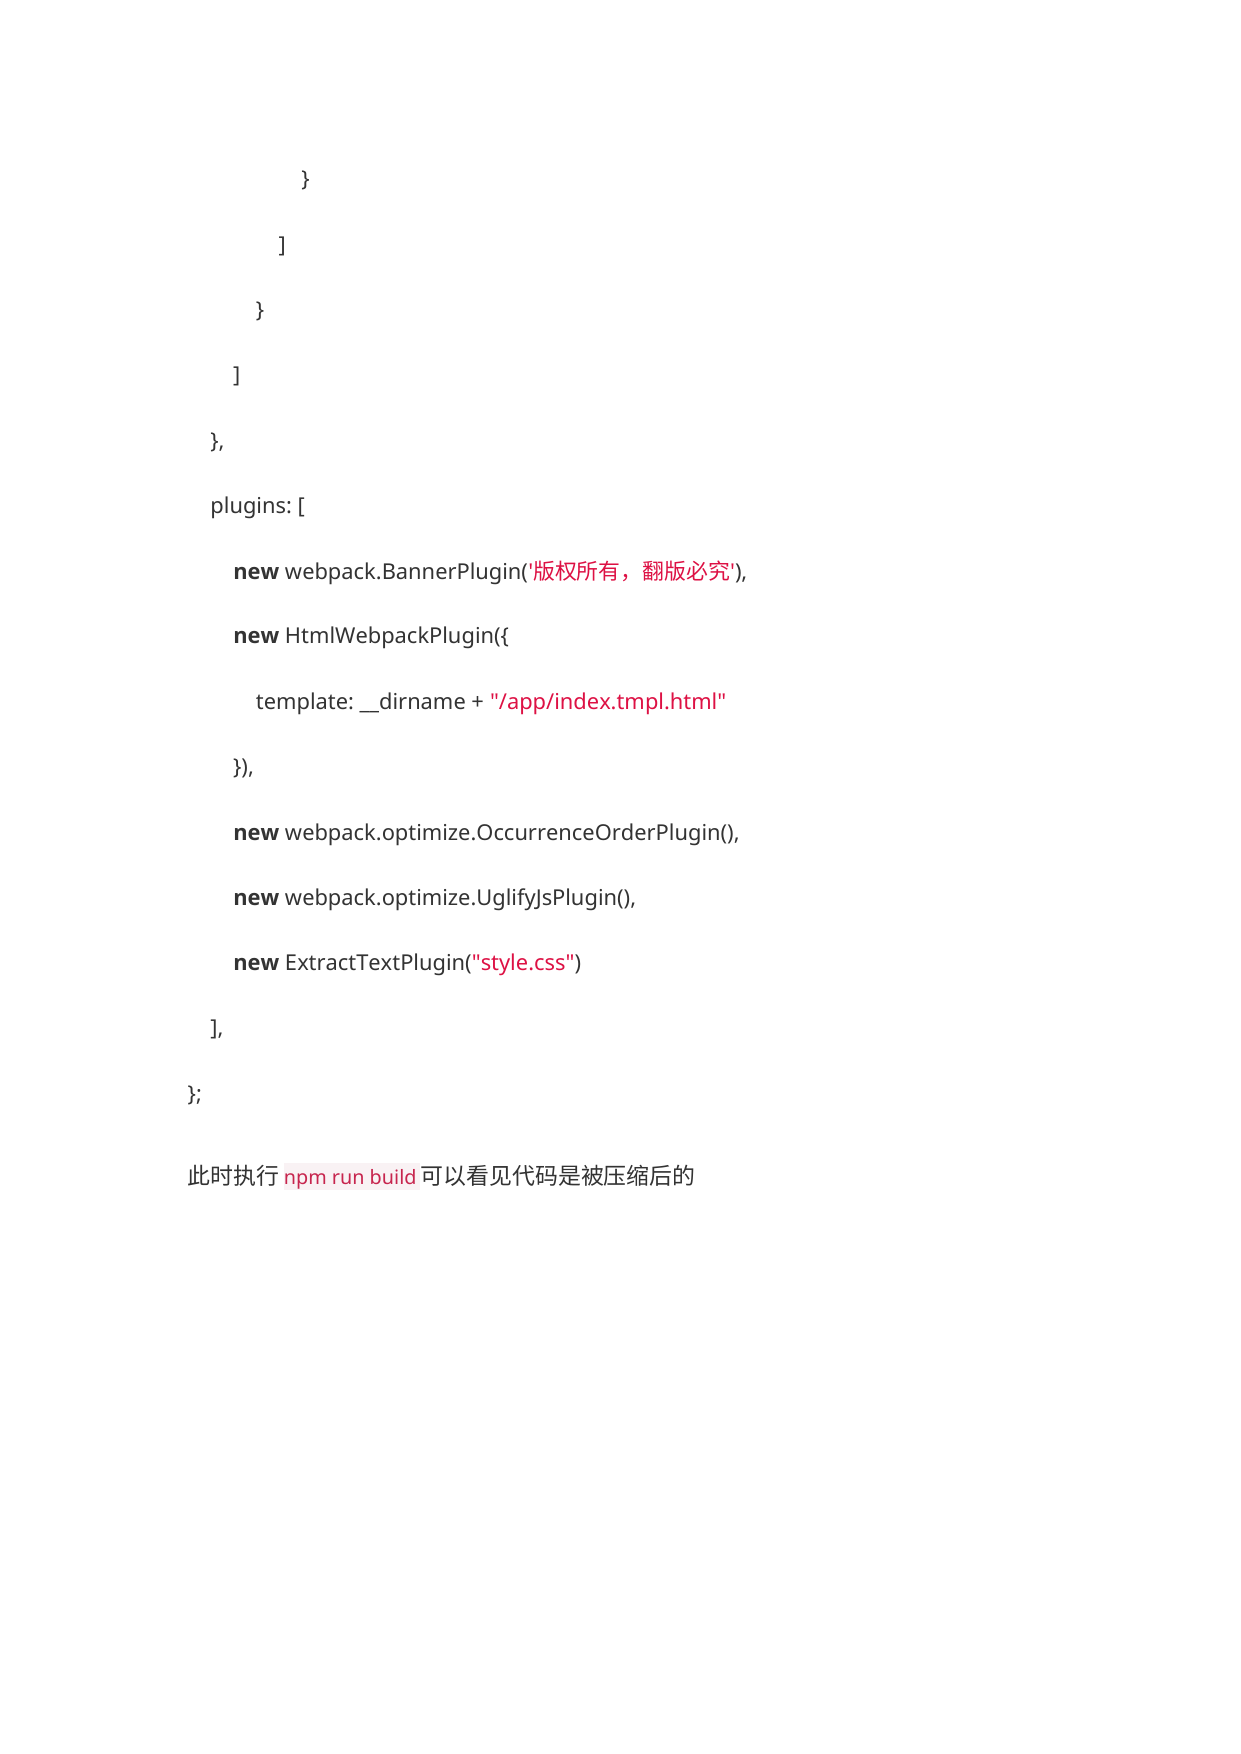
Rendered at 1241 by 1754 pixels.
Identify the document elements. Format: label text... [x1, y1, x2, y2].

text ] [187, 227, 1053, 260]
text ], [187, 1011, 1053, 1043]
text }; [187, 1076, 1053, 1109]
text new webpack.BannerPlugin('版权所有，翻版必究'), [187, 554, 1053, 586]
text }, [187, 423, 1053, 456]
text new HtmlWebpackPlugin({ [187, 619, 1053, 652]
text new ExtractTextPlugin("style.css") [187, 946, 1053, 978]
text new webpack.optimize.OccurrenceOrderPlugin(), [187, 815, 1053, 848]
text ] [187, 358, 1053, 390]
text } [187, 293, 1053, 325]
text } [187, 162, 1053, 194]
text new webpack.optimize.UglifyJsPlugin(), [187, 880, 1053, 913]
text plugins: [ [187, 488, 1053, 521]
text }), [187, 750, 1053, 782]
text 此时执行npm run build可以看见代码是被压缩后的 [187, 1142, 1053, 1207]
text template: __dirname + "/app/index.tmpl.html" [187, 684, 1053, 717]
